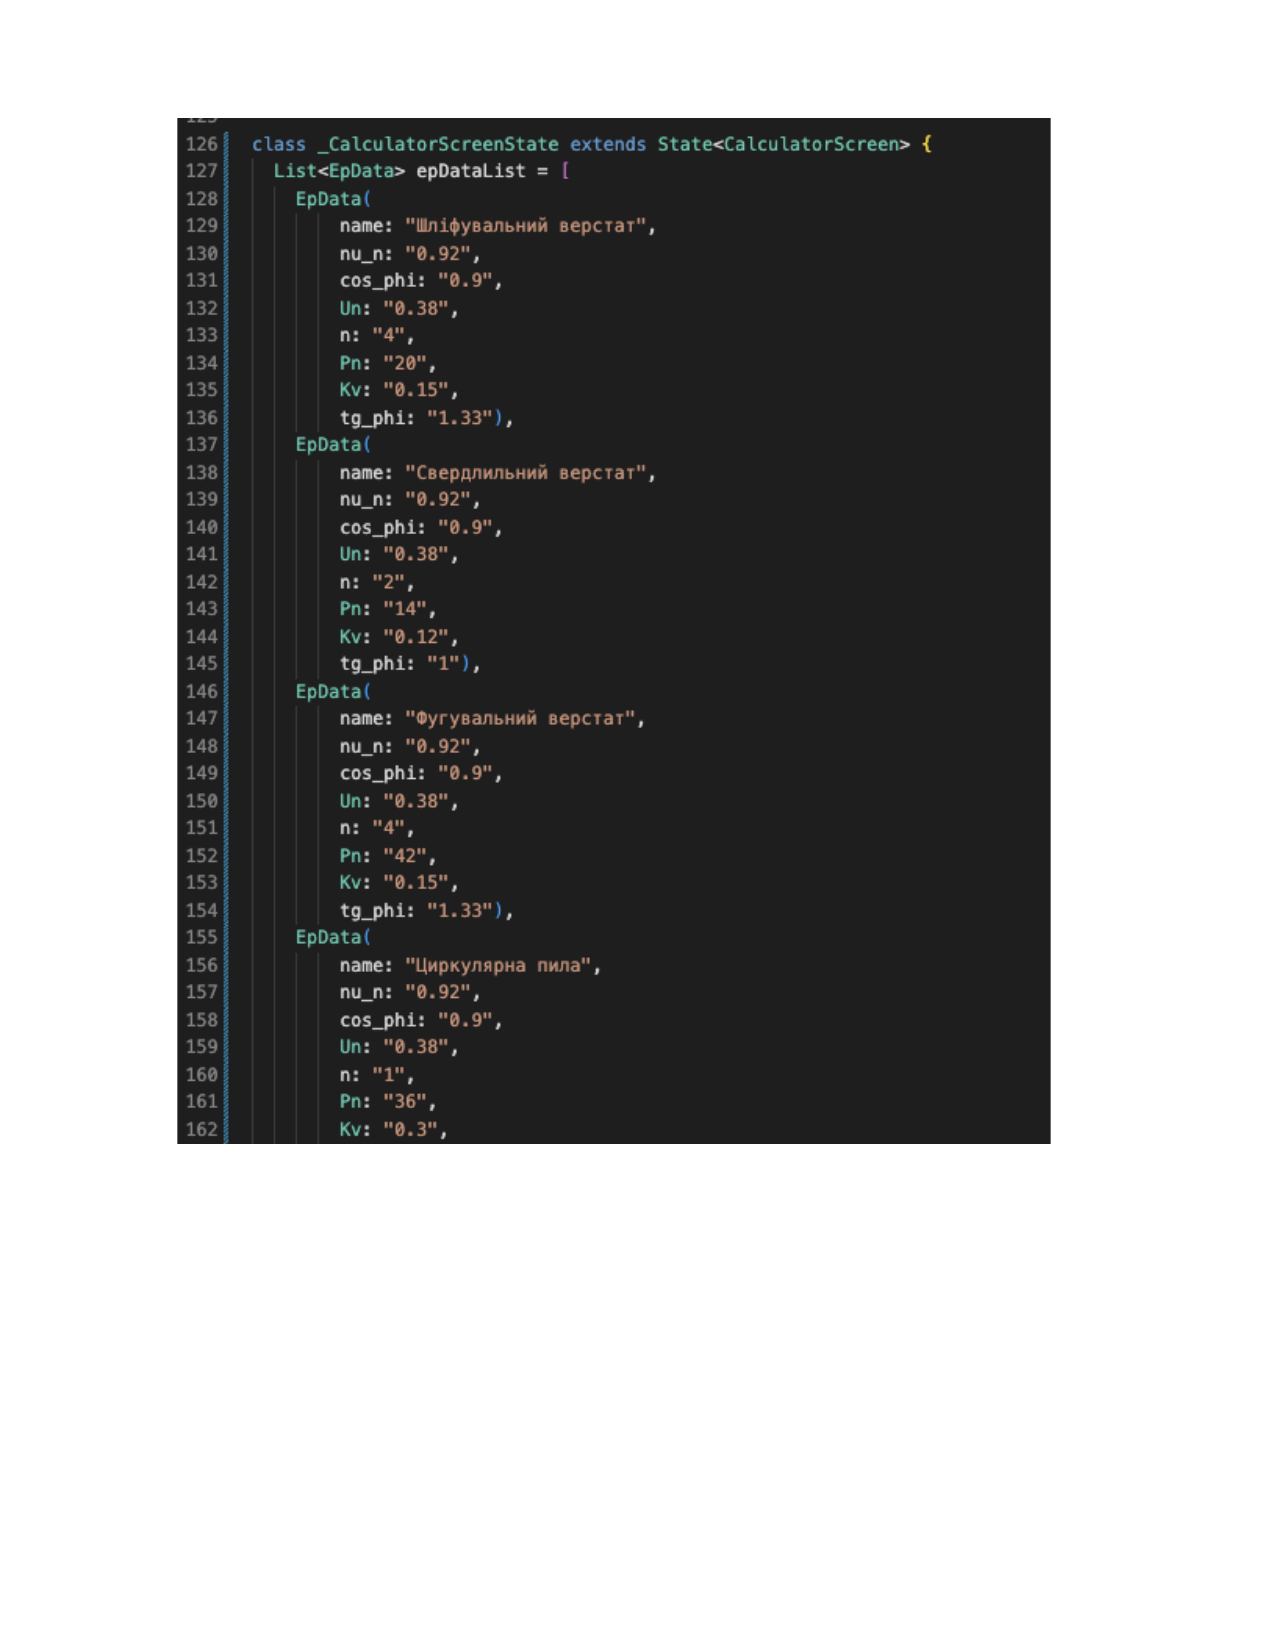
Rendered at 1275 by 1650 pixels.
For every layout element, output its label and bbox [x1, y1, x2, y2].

picture [177, 118, 1051, 1144]
